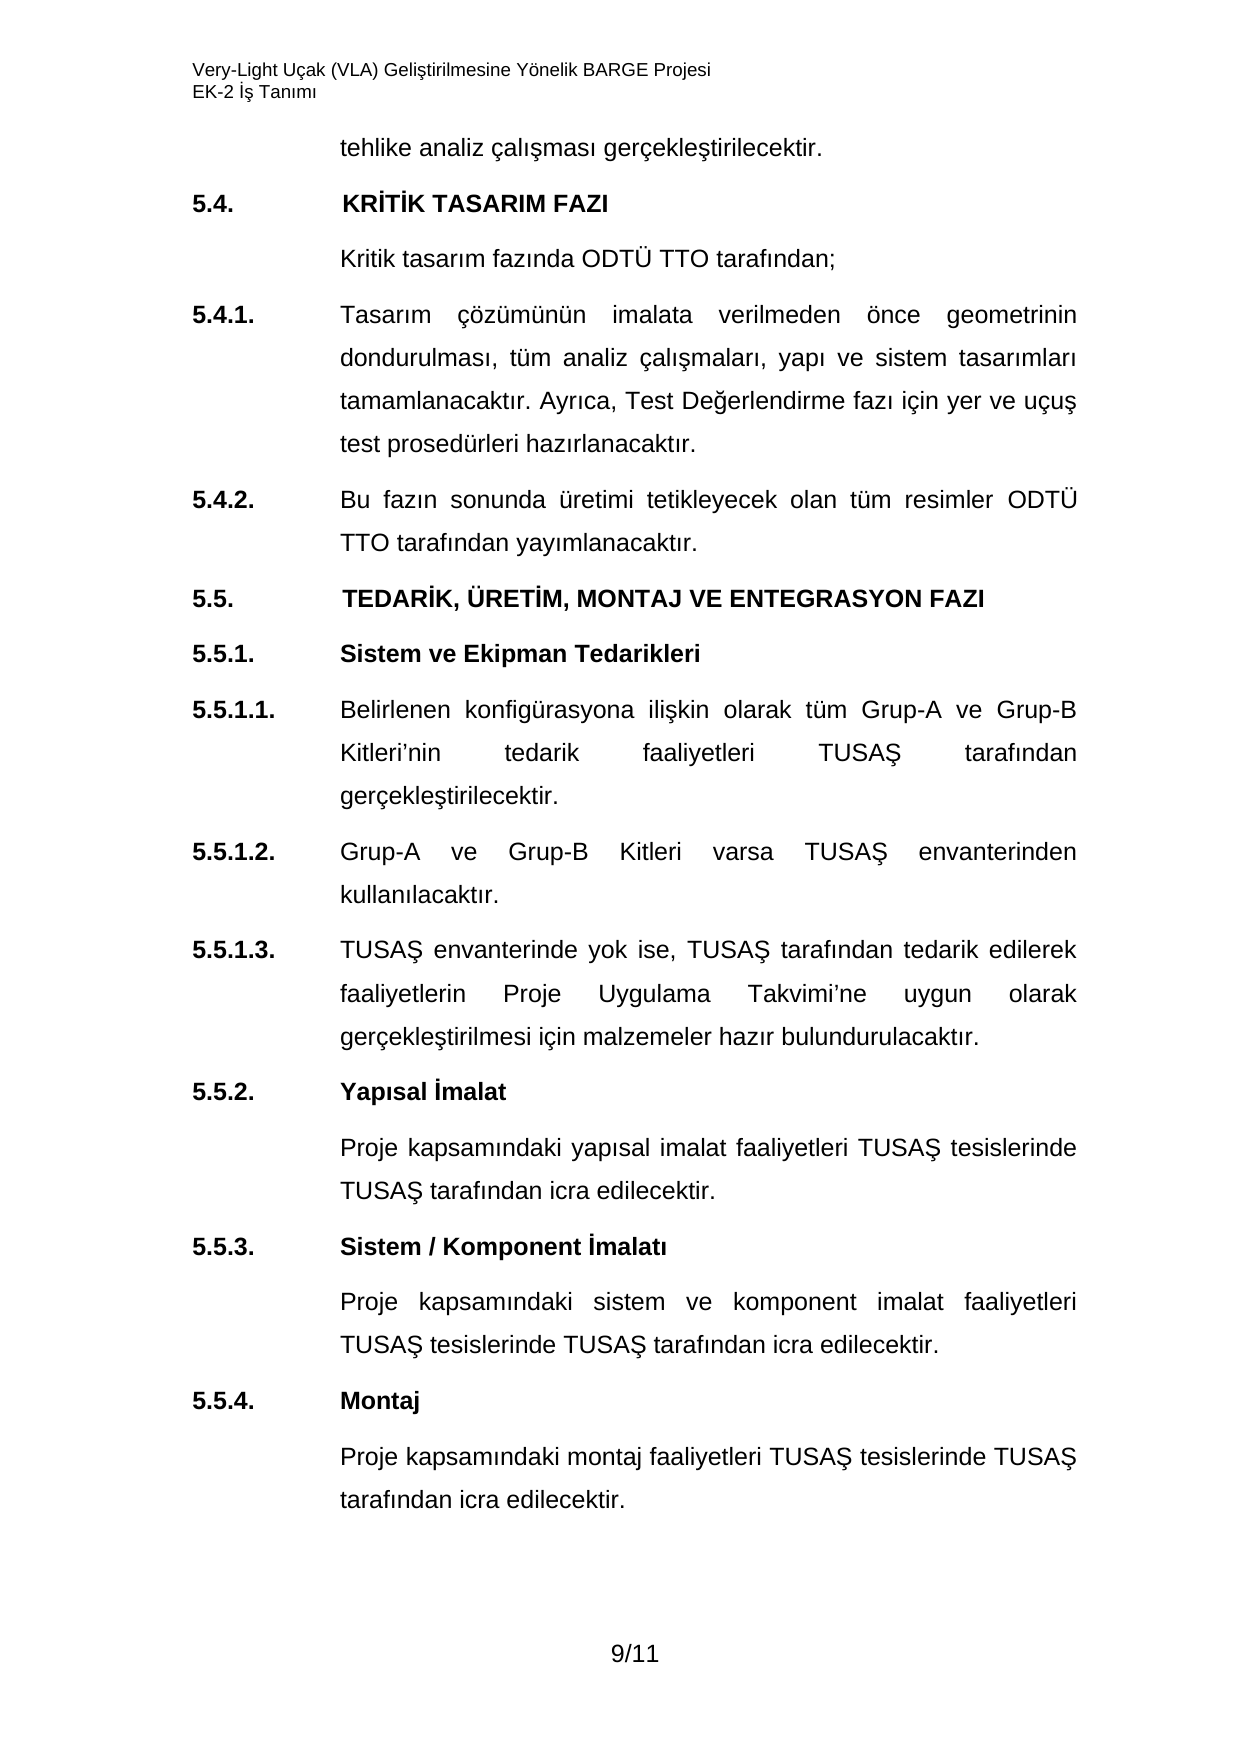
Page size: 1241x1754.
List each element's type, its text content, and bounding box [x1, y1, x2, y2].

text Proje kapsamındaki yapısal imalat faaliyetleri TUSAŞ tesislerinde TUSAŞ tarafından icra edilecektir. [340, 1133, 1078, 1205]
list TEDARİK, ÜRETİM, MONTAJ VE ENTEGRASYON FAZI [192, 583, 1078, 612]
list Sistem ve Ekipman Tedarikleri [192, 639, 1078, 668]
list Tasarım çözümünün imalata verilmeden önce geometrinin dondurulması, tüm analiz çalışmaları, yapı ve sistem tasarımları tamamlanacaktır. Ayrıca, Test Değerlendirme fazı için yer ve uçuş test prosedürleri hazırlanacaktır. [192, 300, 1078, 458]
list Sistem / Komponent İmalatı [192, 1232, 1078, 1260]
list KRİTİK TASARIM FAZI [192, 188, 1078, 217]
list Montaj [192, 1386, 1078, 1415]
text Proje kapsamındaki sistem ve komponent imalat faaliyetleri TUSAŞ tesislerinde TUSAŞ tarafından icra edilecektir. [340, 1287, 1078, 1359]
list Bu fazın sonunda üretimi tetikleyecek olan tüm resimler ODTÜ TTO tarafından yayımlanacaktır. [192, 485, 1078, 557]
list Belirlenen konfigürasyona ilişkin olarak tüm Grup-A ve Grup-B Kitleri’nin tedarik faaliyetleri TUSAŞ tarafından gerçekleştirilecektir. [192, 695, 1078, 810]
text Proje kapsamındaki montaj faaliyetleri TUSAŞ tesislerinde TUSAŞ tarafından icra edilecektir. [340, 1442, 1078, 1513]
list TUSAŞ envanterinde yok ise, TUSAŞ tarafından tedarik edilerek faaliyetlerin Proje Uygulama Takvimi’ne uygun olarak gerçekleştirilmesi için malzemeler hazır bulundurulacaktır. [192, 935, 1078, 1050]
text Kritik tasarım fazında ODTÜ TTO tarafından; [340, 244, 1078, 273]
list Yapısal İmalat [192, 1077, 1078, 1106]
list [192, 133, 1078, 162]
list Grup-A ve Grup-B Kitleri varsa TUSAŞ envanterinden kullanılacaktır. [192, 837, 1078, 908]
